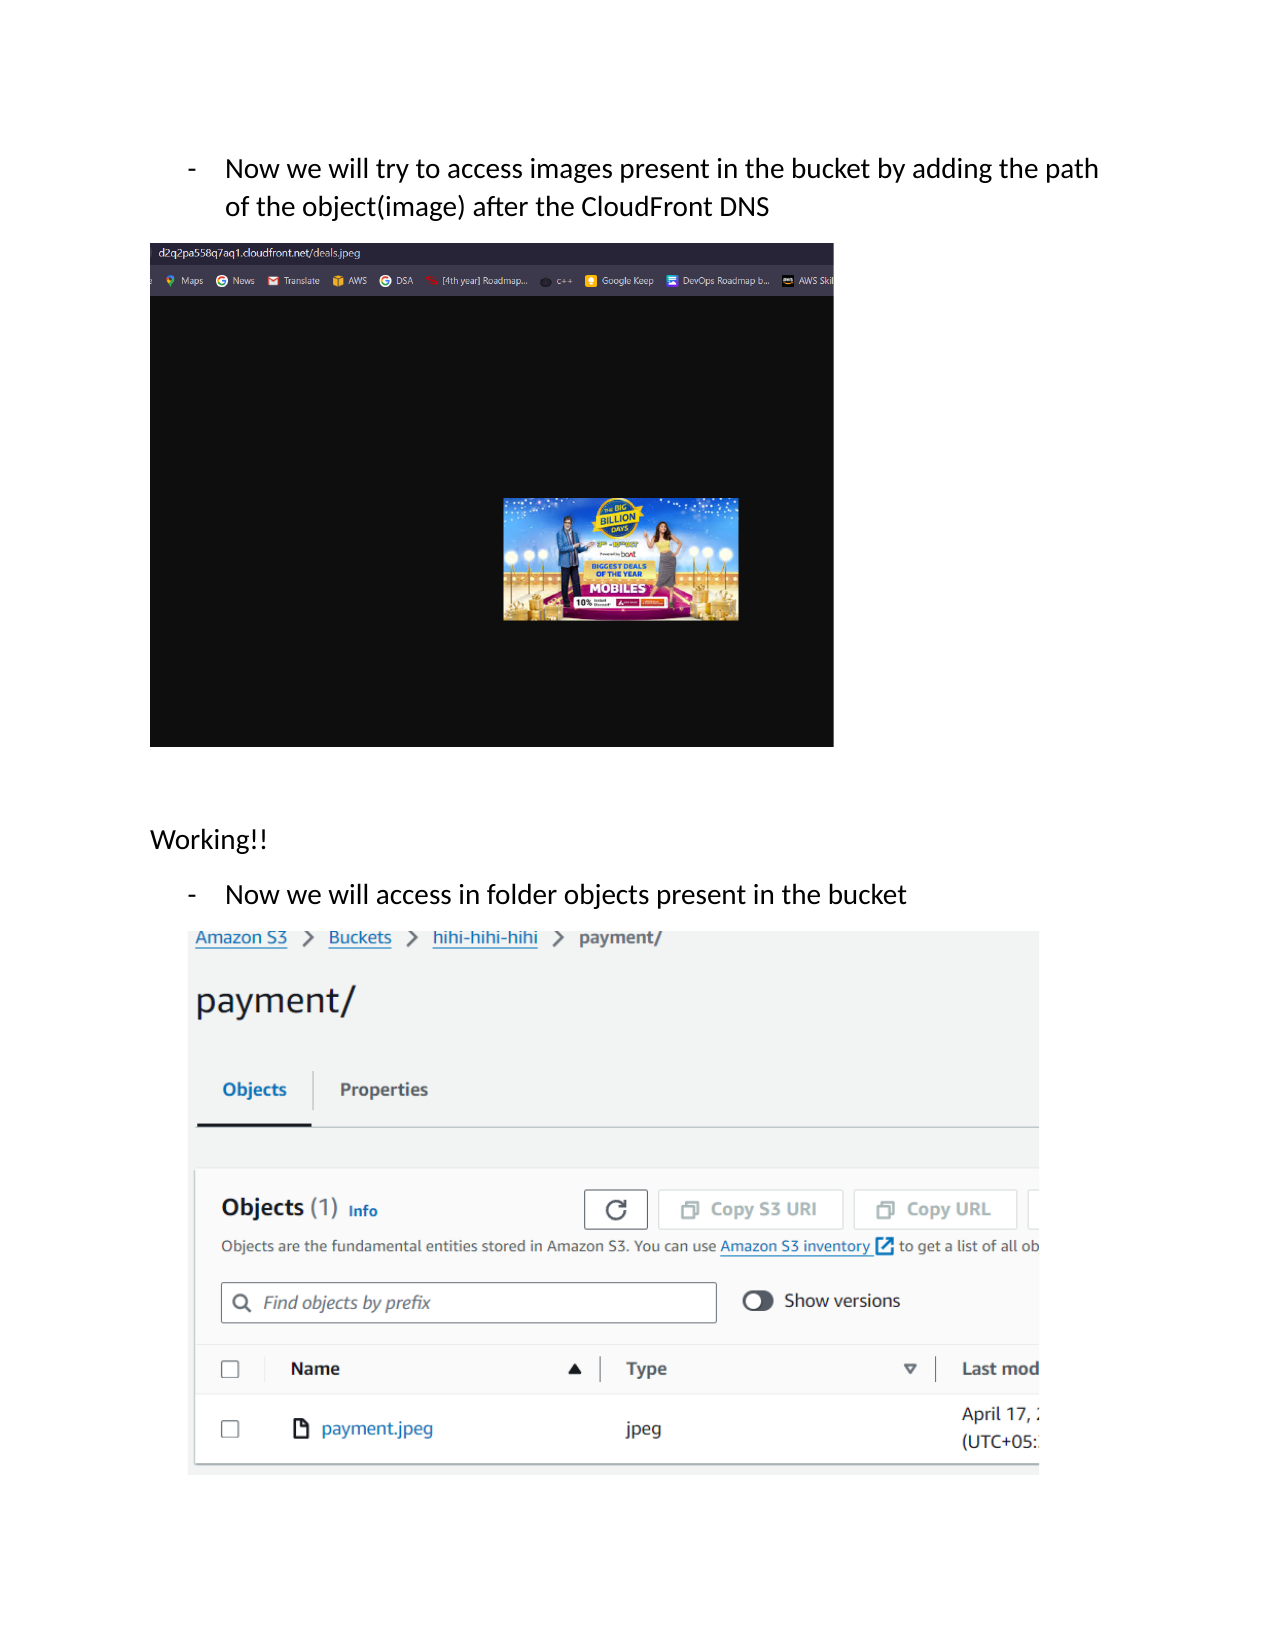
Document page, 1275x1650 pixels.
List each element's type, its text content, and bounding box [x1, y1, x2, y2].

list Now we will access in folder objects present in the bucket [187, 876, 1125, 911]
picture [187, 931, 1040, 1475]
list Now we will try to access images present in the bucket by adding the path of the object(image) after the CloudFront DNS [187, 150, 1125, 224]
text Working!! [150, 821, 1125, 856]
picture [150, 243, 834, 747]
